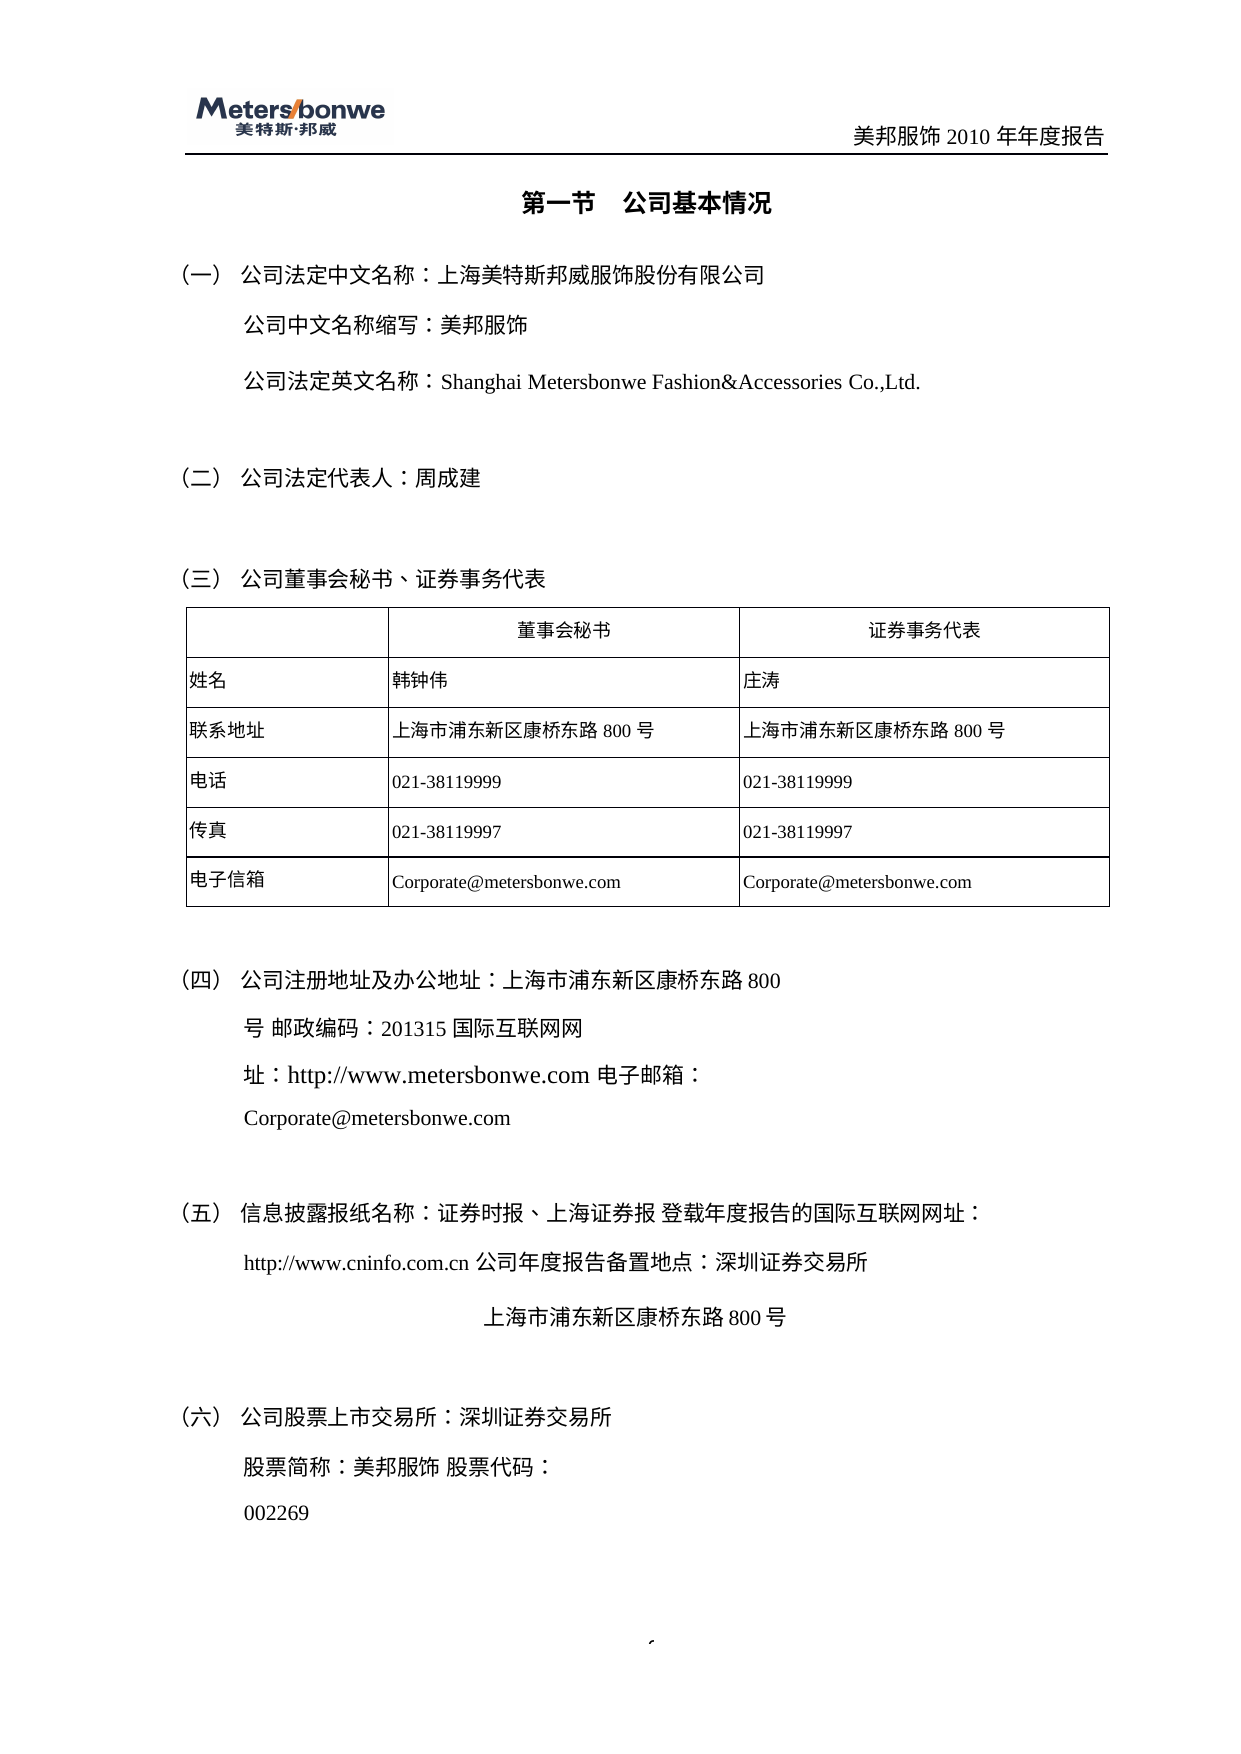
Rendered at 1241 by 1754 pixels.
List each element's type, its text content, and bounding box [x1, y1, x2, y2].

table_cell 上海市浦东新区康桥东路 800 号 [389, 708, 739, 757]
table_header [187, 608, 388, 657]
table_cell 电话 [187, 758, 388, 807]
table_cell 传真 [187, 808, 388, 856]
text （三） 公司董事会秘书、证券事务代表 [169, 563, 770, 593]
table_header 证券事务代表 [740, 608, 1109, 657]
table_cell Corporate@metersbonwe.com [740, 858, 1109, 906]
picture [187, 88, 394, 145]
table_cell 021-38119999 [740, 758, 1109, 807]
subtitle 第一节 公司基本情况 [172, 186, 1121, 220]
table_header 董事会秘书 [389, 608, 739, 657]
table_cell 电子信箱 [187, 858, 388, 906]
table_cell 021-38119997 [740, 808, 1109, 856]
table_cell 联系地址 [187, 708, 388, 757]
text （一） 公司法定中文名称：上海美特斯邦威服饰股份有限公司 公司中文名称缩写：美邦服饰 [169, 259, 770, 340]
text （二） 公司法定代表人：周成建 [169, 463, 770, 492]
table_cell 韩钟伟 [389, 658, 739, 707]
text （六） 公司股票上市交易所：深圳证券交易所 股票简称：美邦服饰 股票代码：002269 [169, 1402, 616, 1525]
table_cell 庄涛 [740, 658, 1109, 707]
text 公司法定英文名称：Shanghai Metersbonwe Fashion&Accessories Co.,Ltd. [244, 366, 1029, 395]
table_cell 姓名 [187, 658, 388, 707]
text 上海市浦东新区康桥东路800号 [172, 1302, 1098, 1332]
text （四） 公司注册地址及办公地址：上海市浦东新区康桥东路800号 邮政编码：201315 国际互联网网址：http://www.metersbonwe.com 电子邮箱：Corporate@metersbonwe.com [169, 965, 803, 1130]
table_cell 上海市浦东新区康桥东路 800 号 [740, 708, 1109, 757]
table_cell 021-38119999 [389, 758, 739, 807]
table_cell Corporate@metersbonwe.com [389, 858, 739, 906]
table_cell 021-38119997 [389, 808, 739, 856]
text （五） 信息披露报纸名称：证券时报、上海证券报 登载年度报告的国际互联网网址：http://www.cninfo.com.cn 公司年度报告备置地点：深圳证券交易所 [169, 1198, 1029, 1277]
